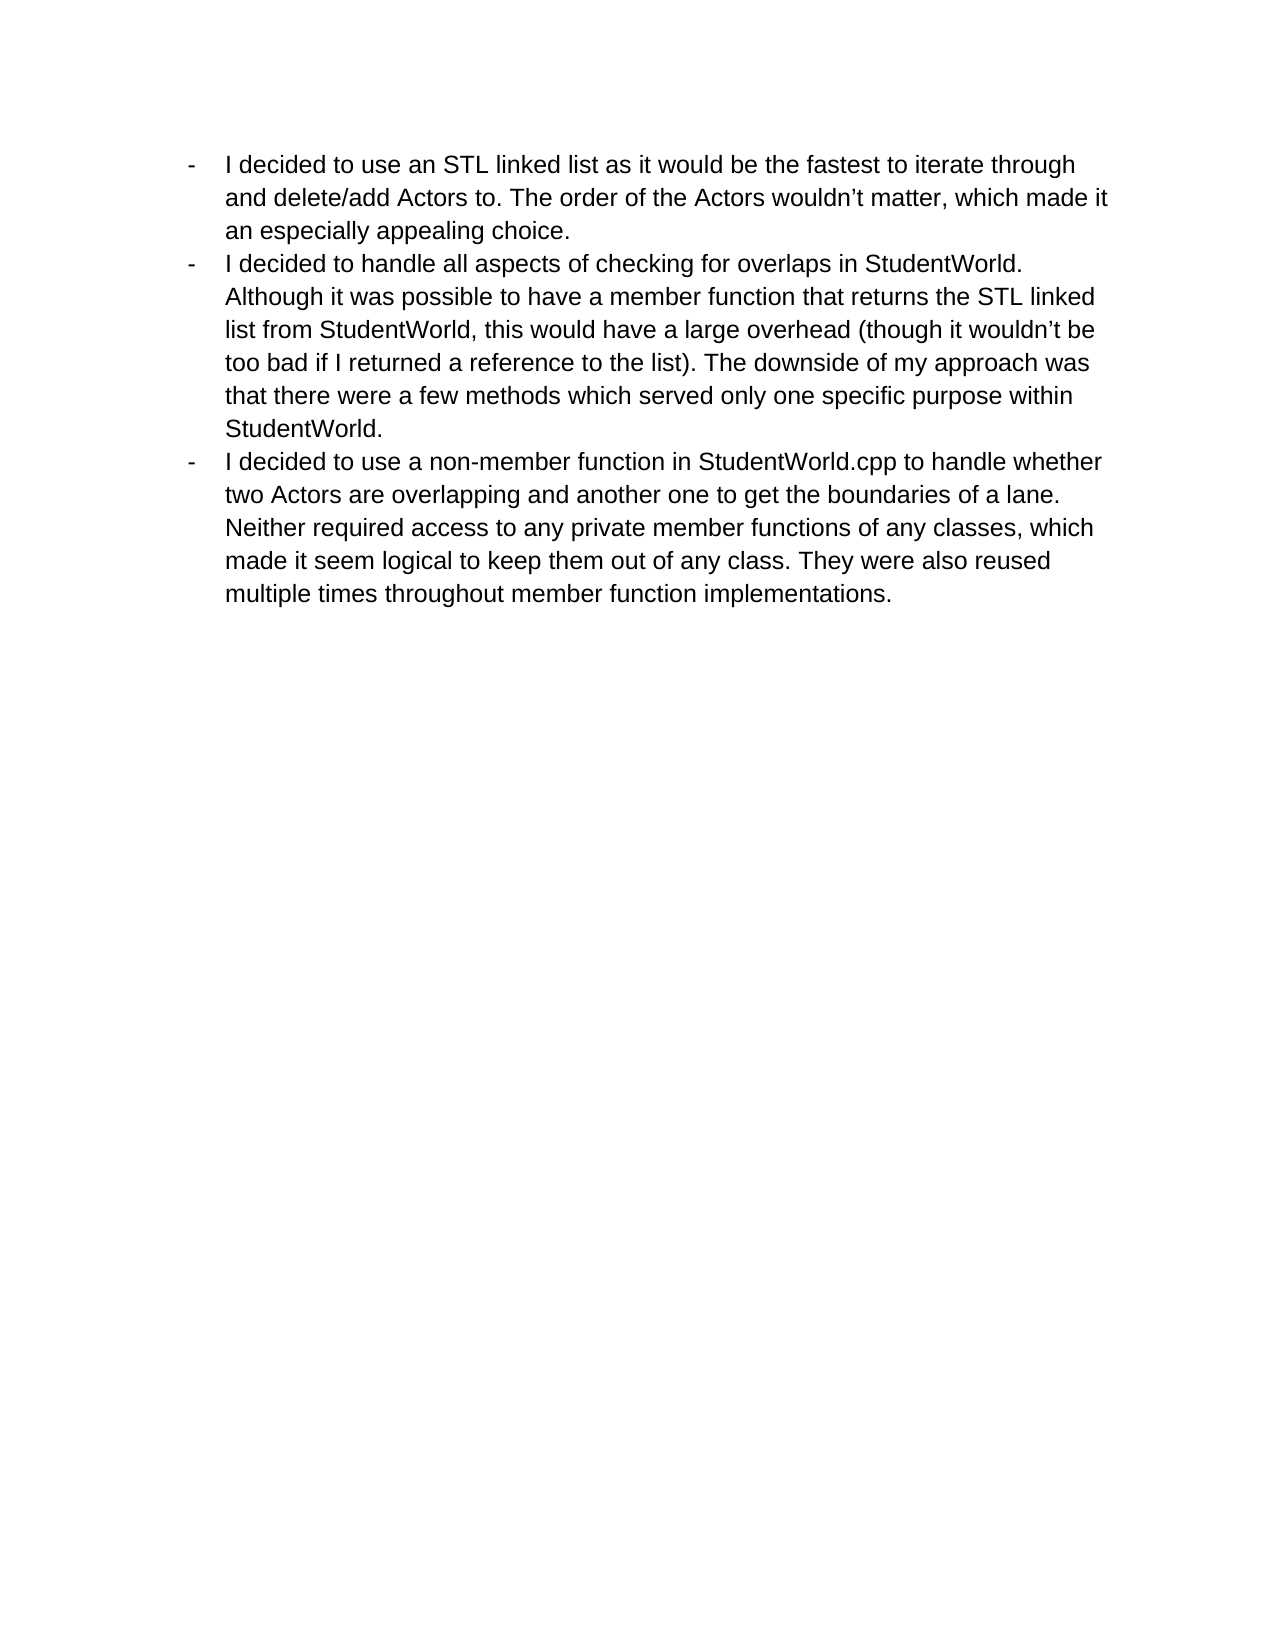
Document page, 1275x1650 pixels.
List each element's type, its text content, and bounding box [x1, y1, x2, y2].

list I decided to handle all aspects of checking for overlaps in StudentWorld. Although it was possible to have a member function that returns the STL linked list from StudentWorld, this would have a large overhead (though it wouldn’t be too bad if I returned a reference to the list). The downside of my approach was that there were a few methods which served only one specific purpose within StudentWorld. [187, 249, 1125, 443]
list I decided to use a non-member function in StudentWorld.cpp to handle whether two Actors are overlapping and another one to get the boundaries of a lane. Neither required access to any private member functions of any classes, which made it seem logical to keep them out of any class. They were also reused multiple times throughout member function implementations. [187, 447, 1125, 608]
list I decided to use an STL linked list as it would be the fastest to iterate through and delete/add Actors to. The order of the Actors wouldn’t matter, which made it an especially appealing choice. [187, 150, 1125, 245]
